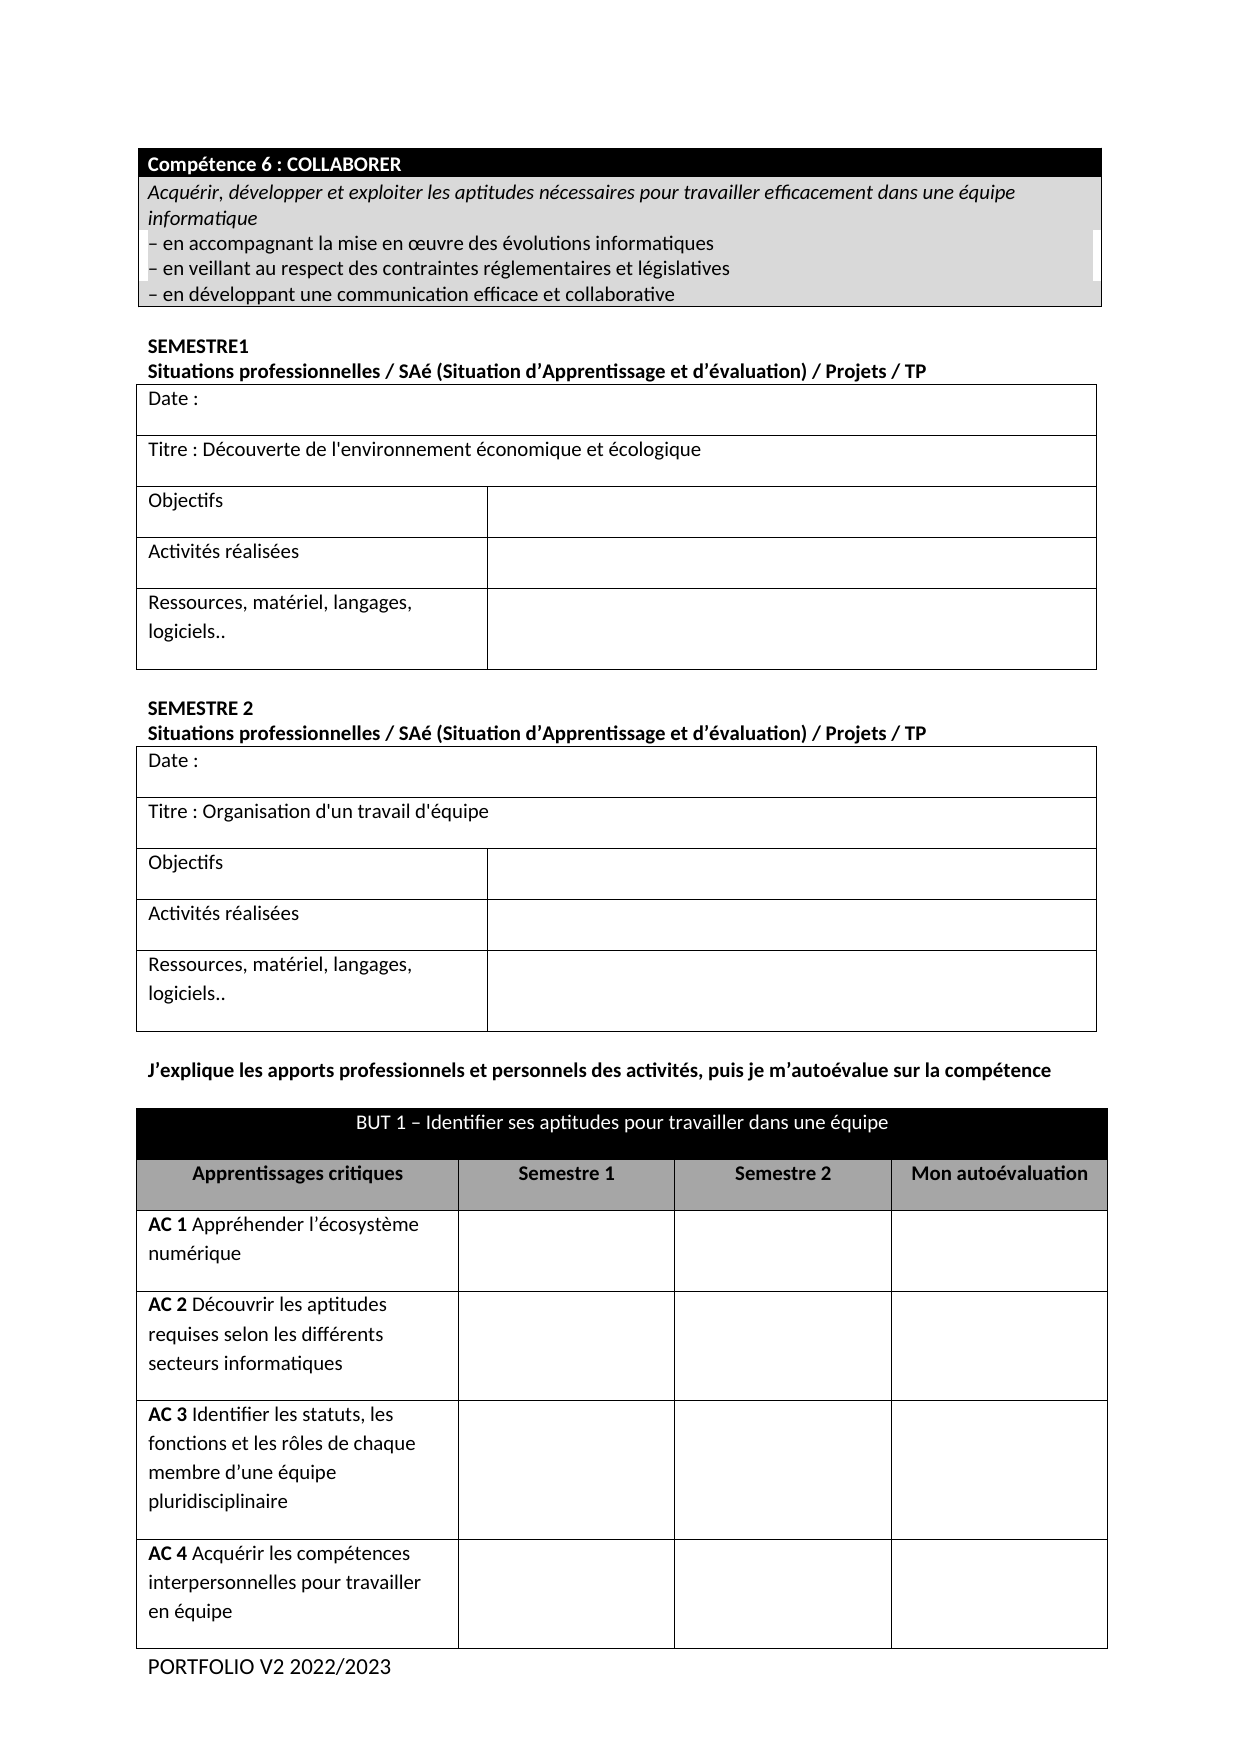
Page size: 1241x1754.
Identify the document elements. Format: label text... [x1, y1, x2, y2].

table_cell AC 2 Découvrir les aptitudes requises selon les différents secteurs informatiques [137, 1292, 458, 1400]
text SEMESTRE 2 [148, 695, 1093, 720]
table_cell [675, 1540, 891, 1648]
table_cell [459, 1540, 674, 1648]
table_cell Semestre 2 [675, 1160, 891, 1210]
table_cell AC 1 Appréhender l’écosystème numérique [137, 1211, 458, 1291]
table_cell [488, 589, 1096, 668]
table_cell AC 3 Identifier les statuts, les fonctions et les rôles de chaque membre d’une équipe pluridisciplinaire [137, 1401, 458, 1539]
table_cell [488, 538, 1096, 588]
table_cell [459, 1211, 674, 1291]
text Compétence 6 : COLLABORER [139, 149, 1101, 176]
table_cell Ressources, matériel, langages, logiciels.. [137, 951, 487, 1031]
text SEMESTRE1 [148, 333, 1093, 358]
table_cell [675, 1401, 891, 1539]
text Acquérir, développer et exploiter les aptitudes nécessaires pour travailler efficacement dans une équipe informatique [139, 177, 1101, 230]
table_cell [892, 1211, 1107, 1291]
text – en veillant au respect des contraintes réglementaires et législatives [148, 256, 1093, 278]
table_cell Titre : Organisation d'un travail d'équipe [137, 798, 1096, 848]
table_cell Apprentissages critiques [137, 1160, 458, 1210]
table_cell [137, 1540, 458, 1648]
table_header Date : [137, 385, 1096, 435]
table_cell [892, 1401, 1107, 1539]
table_cell Semestre 1 [459, 1160, 674, 1210]
table_cell Activités réalisées [137, 538, 487, 588]
text – en développant une communication efficace et collaborative [139, 278, 1101, 306]
table_cell [892, 1292, 1107, 1400]
table_cell Ressources, matériel, langages, logiciels.. [137, 589, 487, 668]
table_cell Objectifs [137, 849, 487, 899]
table_cell Titre : Découverte de l'environnement économique et écologique [137, 436, 1096, 486]
table_cell [459, 1292, 674, 1400]
table_cell [488, 849, 1096, 899]
table_cell [488, 487, 1096, 537]
table_cell Objectifs [137, 487, 487, 537]
text Situations professionnelles / SAé (Situation d’Apprentissage et d’évaluation) / Projets / TP [148, 720, 1093, 746]
table_header BUT 1 – Identifier ses aptitudes pour travailler dans une équipe [137, 1109, 1107, 1159]
text J’explique les apports professionnels et personnels des activités, puis je m’autoévalue sur la compétence [148, 1057, 1093, 1083]
text Situations professionnelles / SAé (Situation d’Apprentissage et d’évaluation) / Projets / TP [148, 358, 1093, 384]
text – en accompagnant la mise en œuvre des évolutions informatiques [148, 230, 1093, 256]
table_cell Activités réalisées [137, 900, 487, 950]
table_cell [892, 1540, 1107, 1648]
table_cell [459, 1401, 674, 1539]
table_cell [675, 1211, 891, 1291]
table_cell Mon autoévaluation [892, 1160, 1107, 1210]
table_cell [488, 900, 1096, 950]
table_header Date : [137, 747, 1096, 797]
table_cell [675, 1292, 891, 1400]
table_cell [488, 951, 1096, 1031]
